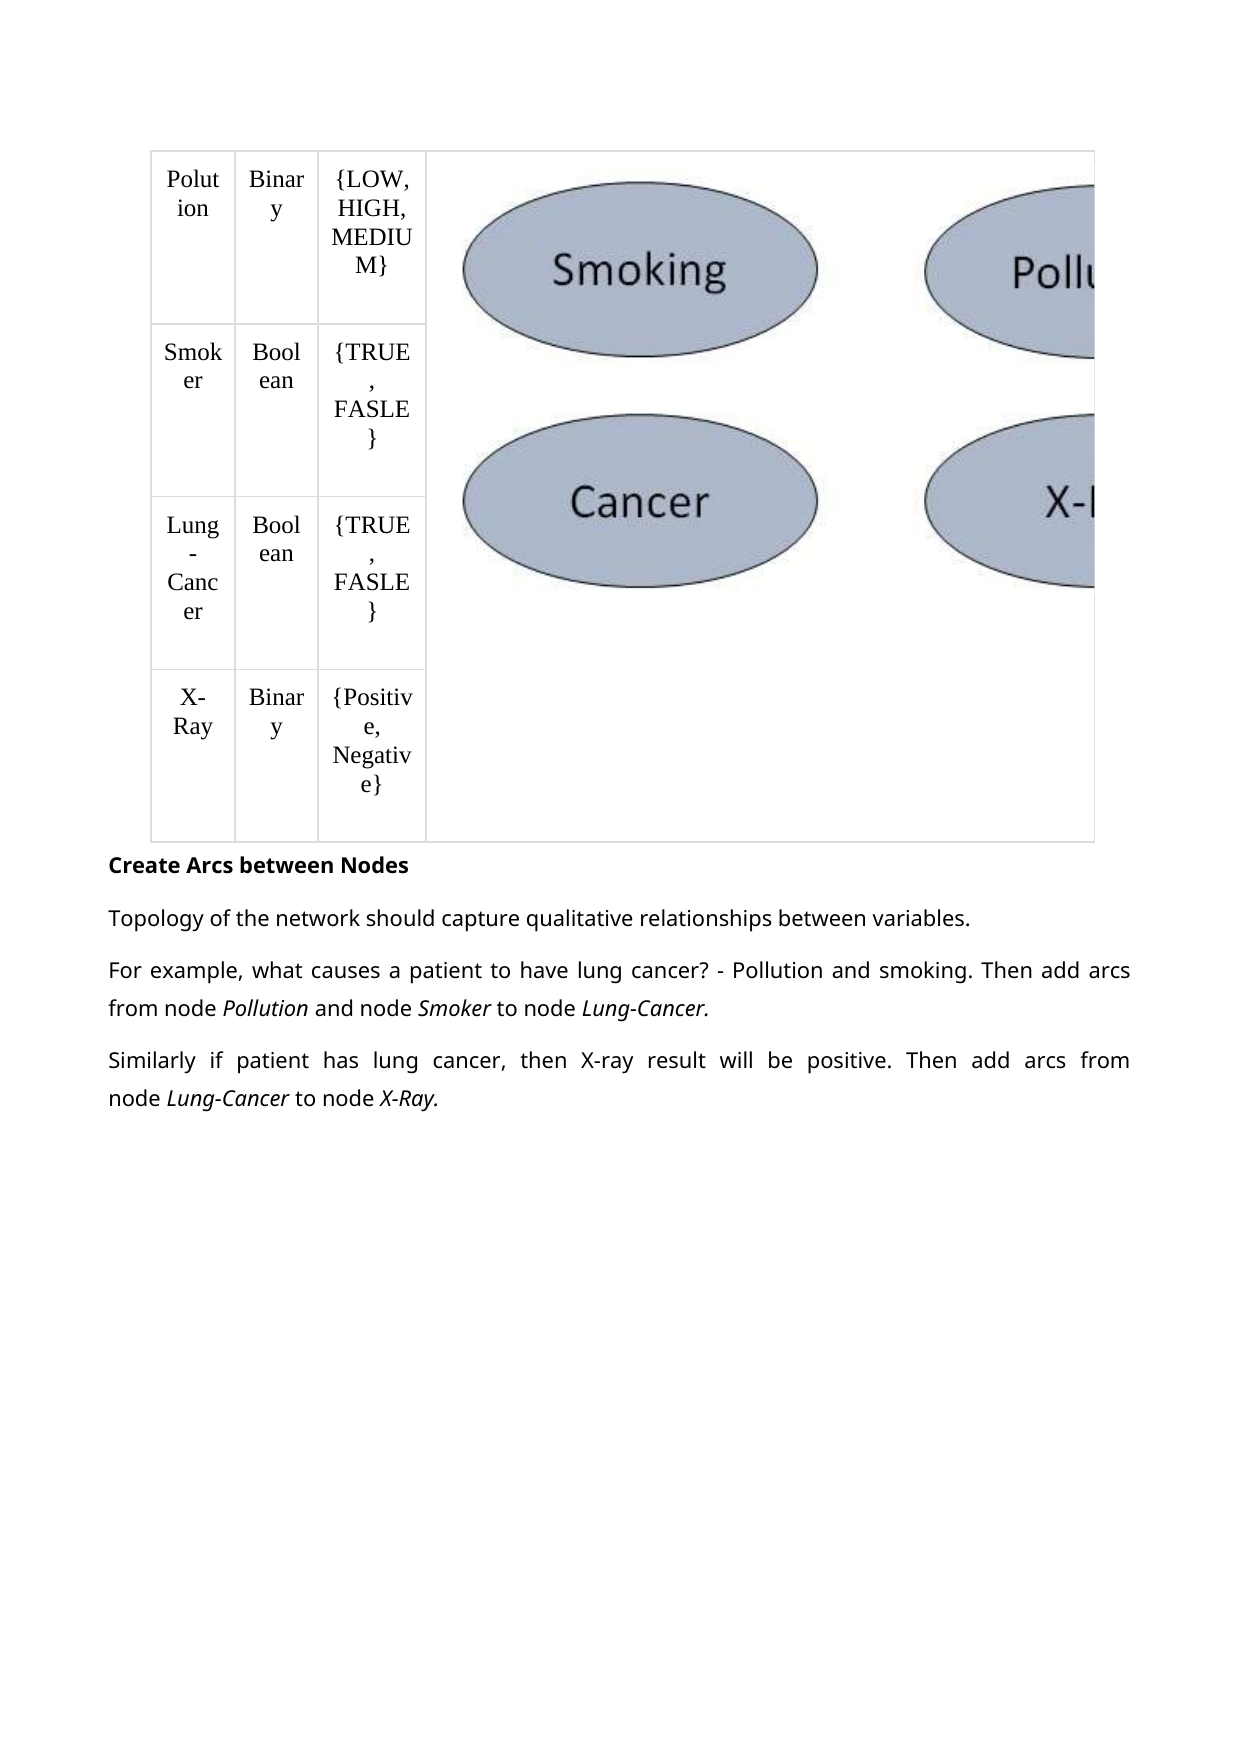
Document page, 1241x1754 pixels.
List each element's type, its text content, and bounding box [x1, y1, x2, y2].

table_cell Binary [236, 152, 317, 323]
table_cell X-Ray [152, 670, 234, 841]
text Create Arcs between Nodes [108, 843, 1132, 880]
table_cell [427, 152, 1094, 841]
picture [438, 164, 1095, 596]
text For example, what causes a patient to have lung cancer? - Pollution and smoking. Then add arcs from node Pollution and node Smoker to node Lung-Cancer. [108, 948, 1132, 1023]
table_cell {TRUE, FASLE} [319, 497, 425, 668]
table_cell Polution [152, 152, 234, 323]
table_cell {Positive, Negative} [319, 670, 425, 841]
table_cell Binary [236, 670, 317, 841]
table_cell Smoker [152, 325, 234, 496]
text Similarly if patient has lung cancer, then X-ray result will be positive. Then add arcs from node Lung-Cancer to node X-Ray. [108, 1038, 1132, 1113]
text Topology of the network should capture qualitative relationships between variables. [108, 895, 1132, 933]
table_cell Lung-Cancer [152, 497, 234, 668]
table_cell Boolean [236, 497, 317, 668]
table_cell {LOW, HIGH, MEDIUM} [319, 152, 425, 323]
table_cell {TRUE, FASLE} [319, 325, 425, 496]
table_cell Boolean [236, 325, 317, 496]
